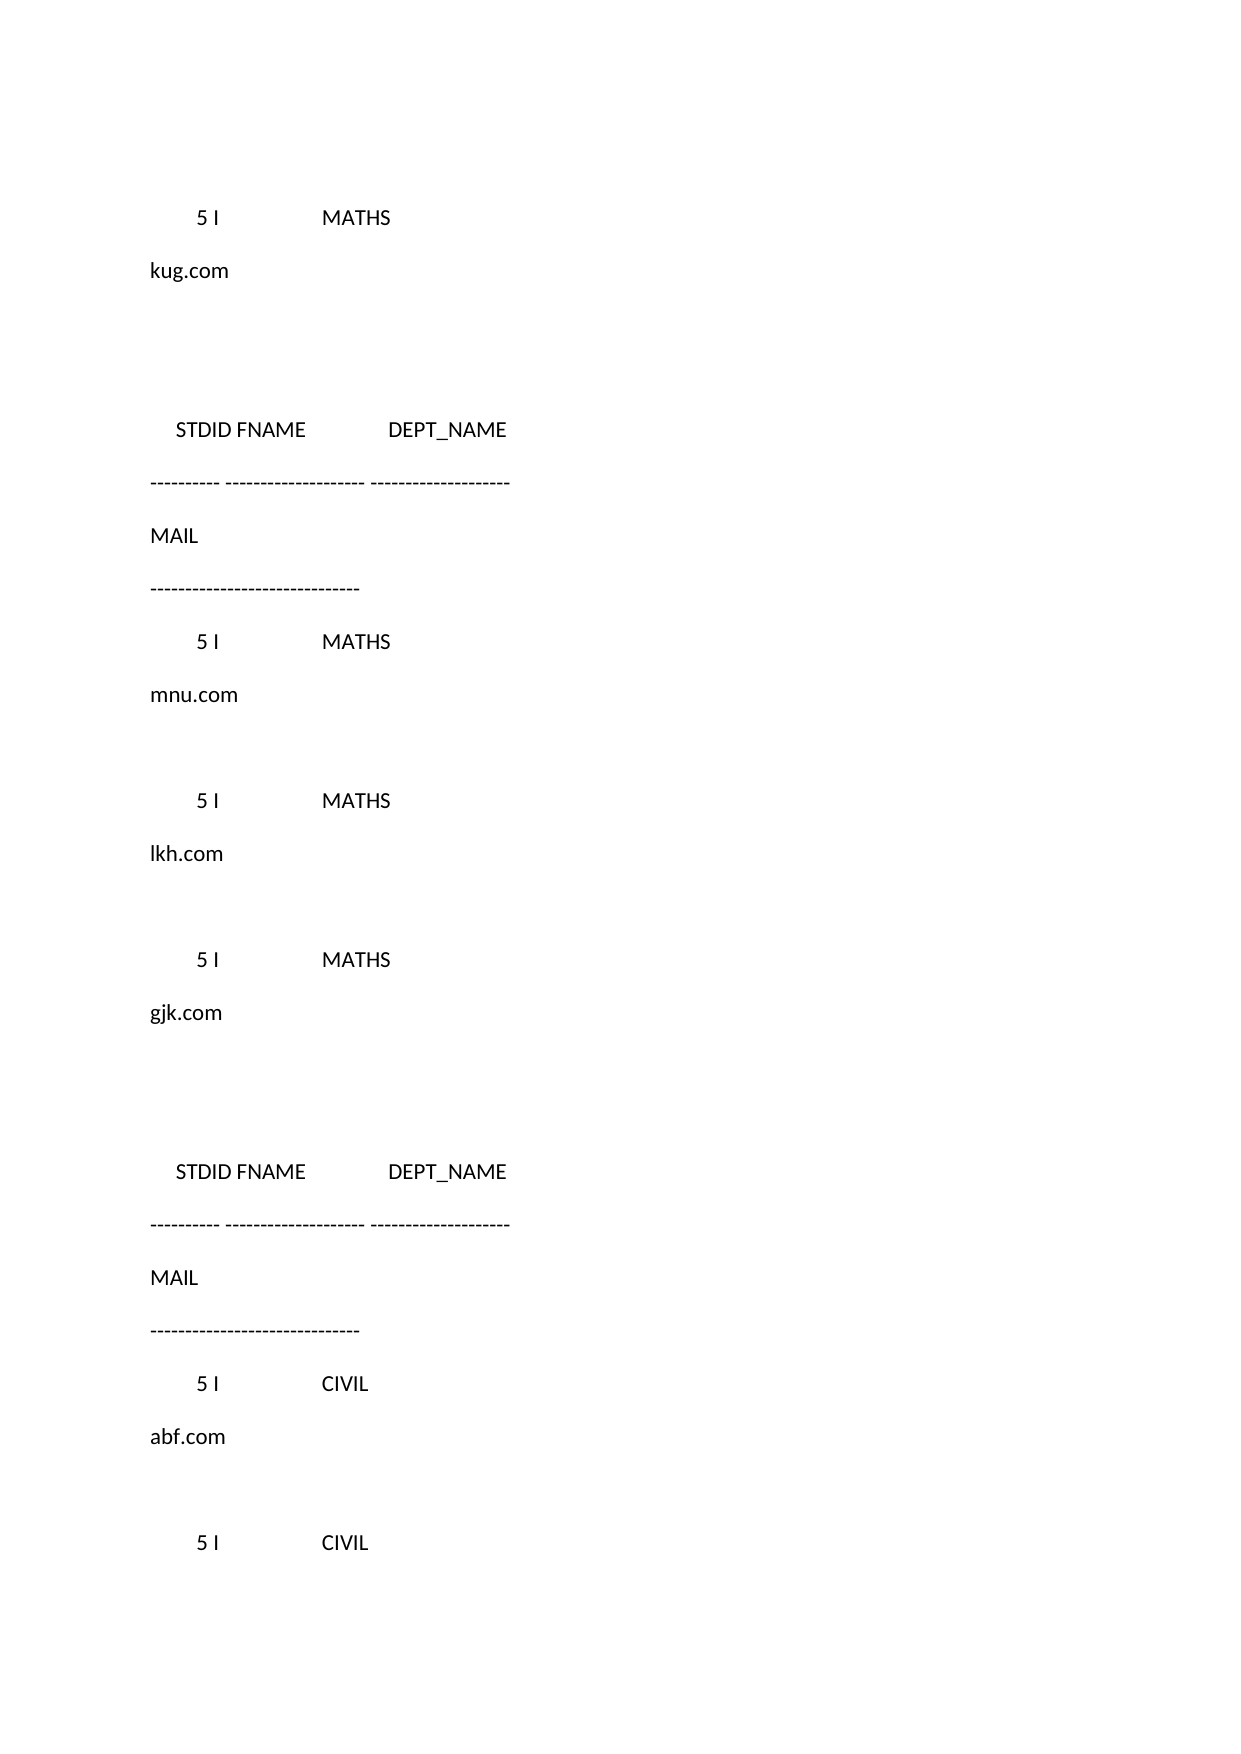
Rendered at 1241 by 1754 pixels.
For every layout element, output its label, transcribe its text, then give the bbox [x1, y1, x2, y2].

text 5 I CIVIL [150, 1528, 1090, 1557]
text MAIL [150, 521, 1090, 549]
text 5 I MATHS [150, 203, 1090, 231]
text MAIL [150, 1263, 1090, 1291]
text ------------------------------ [150, 1316, 1090, 1344]
text ---------- -------------------- -------------------- [150, 468, 1090, 496]
text 5 I MATHS [150, 627, 1090, 655]
text 5 I MATHS [150, 786, 1090, 814]
text STDID FNAME DEPT_NAME [150, 1157, 1090, 1185]
text 5 I MATHS [150, 945, 1090, 973]
text abf.com [150, 1422, 1090, 1451]
text 5 I CIVIL [150, 1369, 1090, 1397]
text lkh.com [150, 839, 1090, 867]
text ------------------------------ [150, 574, 1090, 602]
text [150, 1210, 1090, 1238]
text kug.com [150, 256, 1090, 284]
text mnu.com [150, 680, 1090, 708]
text STDID FNAME DEPT_NAME [150, 415, 1090, 443]
text gjk.com [150, 998, 1090, 1026]
